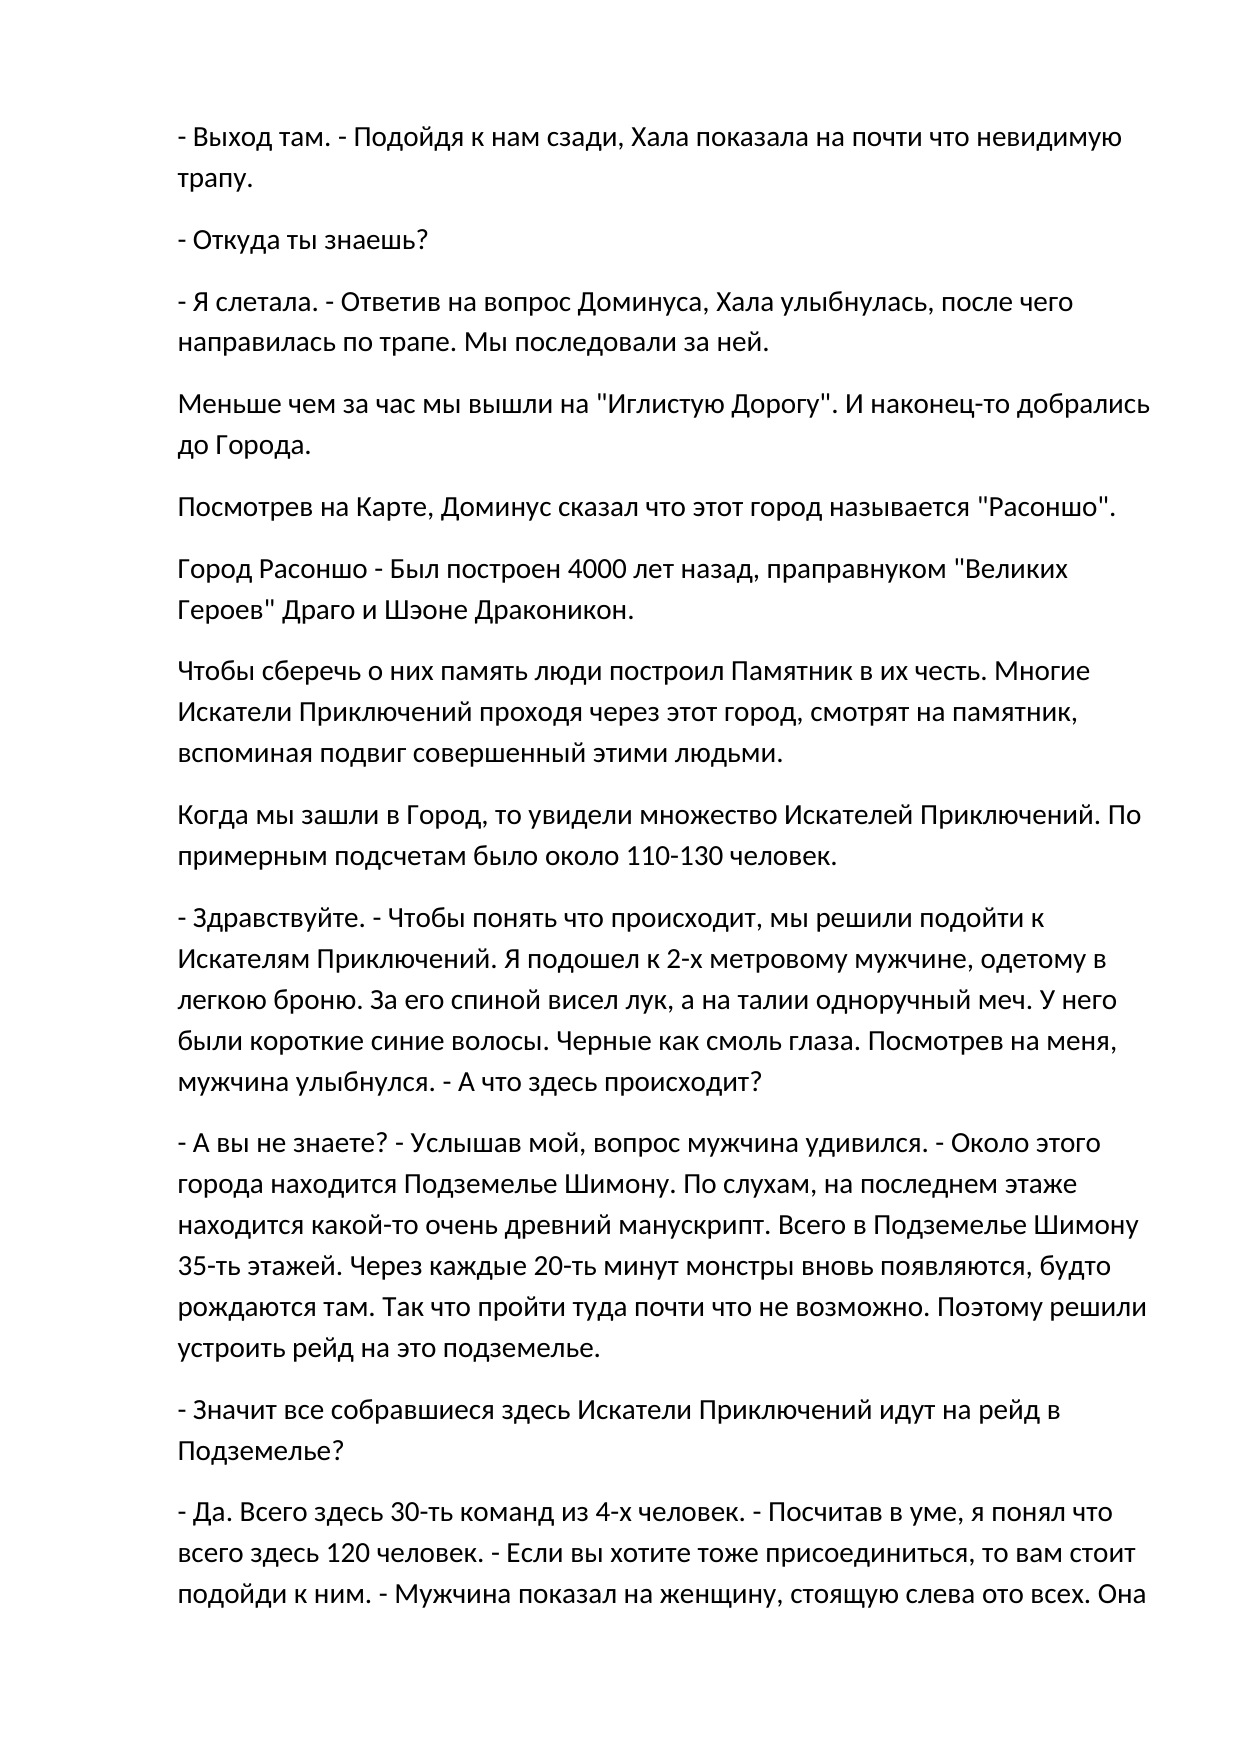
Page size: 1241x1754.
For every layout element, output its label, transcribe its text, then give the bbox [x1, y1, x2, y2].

text - Значит все собравшиеся здесь Искатели Приключений идут на рейд в Подземелье? [177, 1391, 1152, 1467]
text Когда мы зашли в Город, то увидели множество Искателей Приключений. По примерным подсчетам было около 110-130 человек. [177, 796, 1152, 873]
text - Я слетала. - Ответив на вопрос Доминуса, Хала улыбнулась, после чего направилась по трапе. Мы последовали за ней. [177, 283, 1152, 359]
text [177, 1493, 1152, 1611]
text Город Расоншо - Был построен 4000 лет назад, праправнуком "Великих Героев" Драго и Шэоне Драконикон. [177, 550, 1152, 626]
text - А вы не знаете? - Услышав мой, вопрос мужчина удивился. - Около этого города находится Подземелье Шимону. По слухам, на последнем этаже находится какой-то очень древний манускрипт. Всего в Подземелье Шимону 35-ть этажей. Через каждые 20-ть минут монстры вновь появляются, будто рождаются там. Так что пройти туда почти что не возможно. Поэтому решили устроить рейд на это подземелье. [177, 1124, 1152, 1365]
text Чтобы сберечь о них память люди построил Памятник в их честь. Многие Искатели Приключений проходя через этот город, смотрят на памятник, вспоминая подвиг совершенный этими людьми. [177, 652, 1152, 770]
text Меньше чем за час мы вышли на "Иглистую Дорогу". И наконец-то добрались до Города. [177, 385, 1152, 462]
text - Выход там. - Подойдя к нам сзади, Хала показала на почти что невидимую трапу. [177, 118, 1152, 195]
text - Откуда ты знаешь? [177, 221, 1152, 256]
text Посмотрев на Карте, Доминус сказал что этот город называется "Расоншо". [177, 488, 1152, 524]
text - Здравствуйте. - Чтобы понять что происходит, мы решили подойти к Искателям Приключений. Я подошел к 2-х метровому мужчине, одетому в легкою броню. За его спиной висел лук, а на талии одноручный меч. У него были короткие синие волосы. Черные как смоль глаза. Посмотрев на меня, мужчина улыбнулся. - А что здесь происходит? [177, 899, 1152, 1098]
